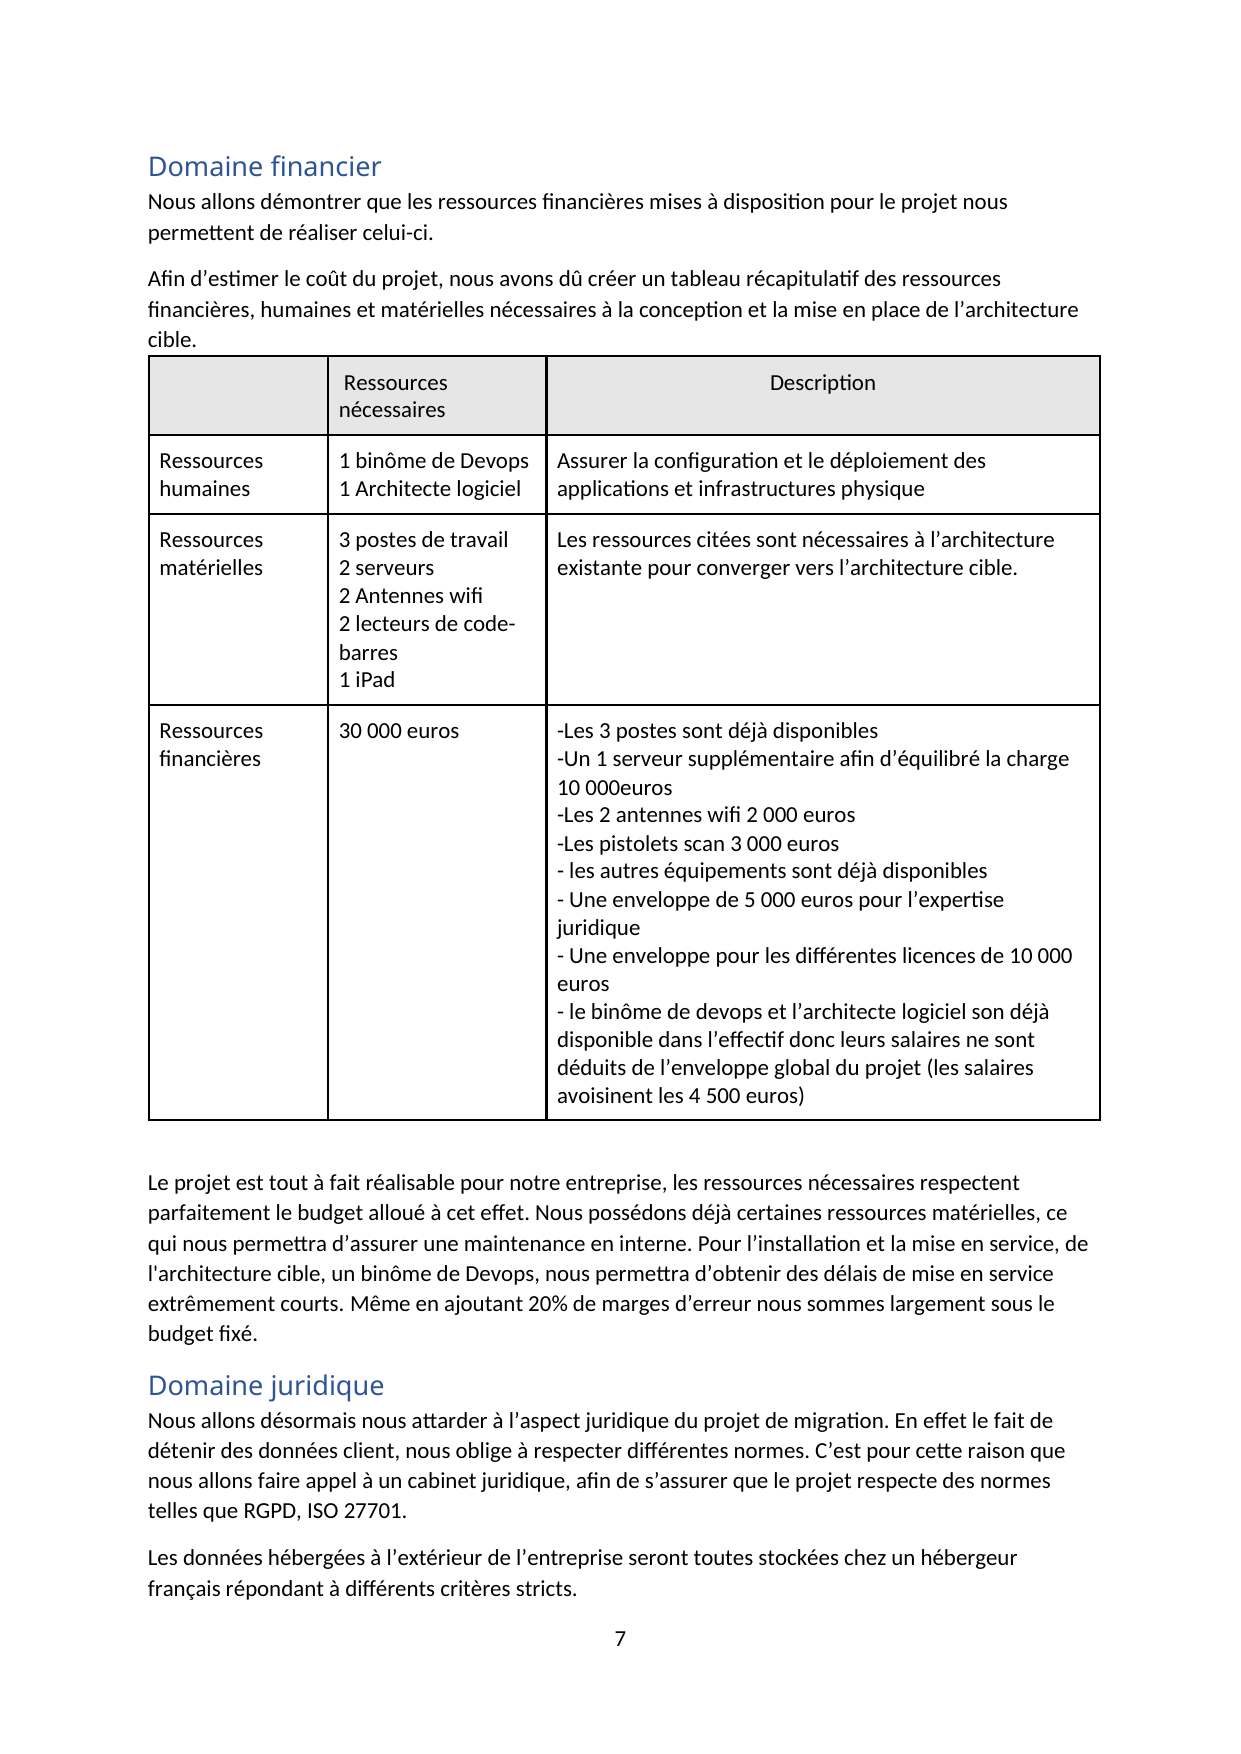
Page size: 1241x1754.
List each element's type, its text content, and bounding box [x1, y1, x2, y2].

table_cell Ressources financières [150, 706, 327, 1119]
table_header [150, 357, 327, 434]
text Afin d’estimer le coût du projet, nous avons dû créer un tableau récapitulatif des ressources financières, humaines et matérielles nécessaires à la conception et la mise en place de l’architecture cible. [148, 264, 1093, 353]
subtitle Domaine financier [148, 148, 1093, 184]
table_cell 3 postes de travail 2 serveurs 2 Antennes wifi 2 lecteurs de code-barres 1 iPad [329, 515, 545, 704]
table_cell Ressources matérielles [150, 515, 327, 704]
table_cell Assurer la configuration et le déploiement des applications et infrastructures physique [548, 436, 1099, 513]
text Nous allons désormais nous attarder à l’aspect juridique du projet de migration. En effet le fait de détenir des données client, nous oblige à respecter différentes normes. C’est pour cette raison que nous allons faire appel à un cabinet juridique, afin de s’assurer que le projet respecte des normes telles que RGPD, ISO 27701. [148, 1406, 1093, 1524]
table_header Ressources nécessaires [329, 357, 545, 434]
text Les données hébergées à l’extérieur de l’entreprise seront toutes stockées chez un hébergeur français répondant à différents critères stricts. [148, 1543, 1093, 1602]
text Nous allons démontrer que les ressources financières mises à disposition pour le projet nous permettent de réaliser celui-ci. [148, 187, 1093, 246]
table_cell Ressources humaines [150, 436, 327, 513]
table_cell -Les 3 postes sont déjà disponibles -Un 1 serveur supplémentaire afin d’équilibré la charge 10 000euros -Les 2 antennes wifi 2 000 euros -Les pistolets scan 3 000 euros - les autres équipements sont déjà disponibles - Une enveloppe de 5 000 euros pour l’expertise juridique - Une enveloppe pour les différentes licences de 10 000 euros - le binôme de devops et l’architecte logiciel son déjà disponible dans l’effectif donc leurs salaires ne sont déduits de l’enveloppe global du projet (les salaires avoisinent les 4 500 euros) [548, 706, 1099, 1119]
table_cell Les ressources citées sont nécessaires à l’architecture existante pour converger vers l’architecture cible. [548, 515, 1099, 704]
subtitle Domaine juridique [148, 1366, 1093, 1403]
table_cell 1 binôme de Devops 1 Architecte logiciel [329, 436, 545, 513]
table_header Description [548, 357, 1099, 434]
table_cell 30 000 euros [329, 706, 545, 1119]
text Le projet est tout à fait réalisable pour notre entreprise, les ressources nécessaires respectent parfaitement le budget alloué à cet effet. Nous possédons déjà certaines ressources matérielles, ce qui nous permettra d’assurer une maintenance en interne. Pour l’installation et la mise en service, de l'architecture cible, un binôme de Devops, nous permettra d’obtenir des délais de mise en service extrêmement courts. Même en ajoutant 20% de marges d’erreur nous sommes largement sous le budget fixé. [148, 1168, 1093, 1347]
